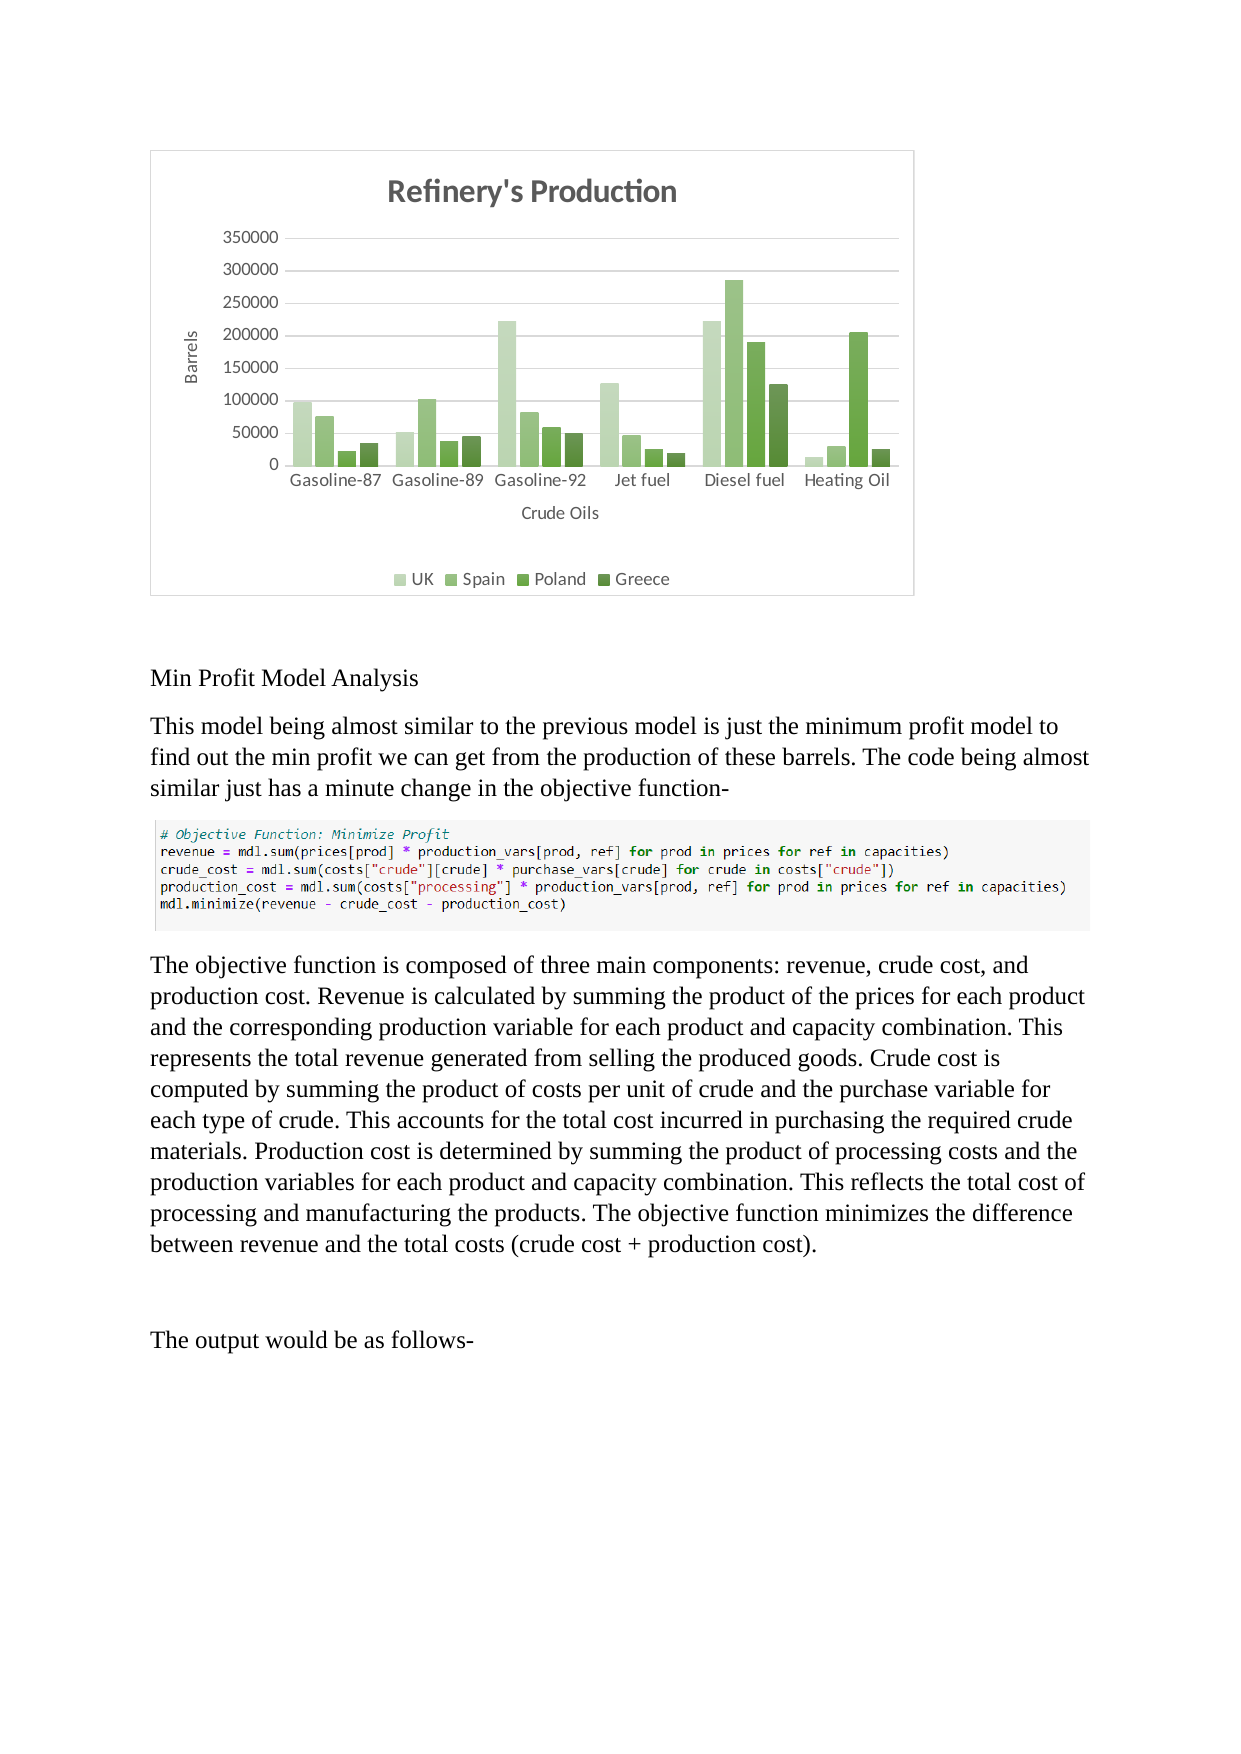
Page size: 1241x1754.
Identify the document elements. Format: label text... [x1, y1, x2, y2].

text This model being almost similar to the previous model is just the minimum profit model to find out the min profit we can get from the production of these barrels. The code being almost similar just has a minute change in the objective function- [150, 711, 1090, 802]
text Min Profit Model Analysis [150, 663, 1090, 692]
text The objective function is composed of three main components: revenue, crude cost, and production cost. Revenue is calculated by summing the product of the prices for each product and the corresponding production variable for each product and capacity combination. This represents the total revenue generated from selling the produced goods. Crude cost is computed by summing the product of costs per unit of crude and the purchase variable for each type of crude. This accounts for the total cost incurred in purchasing the required crude materials. Production cost is determined by summing the product of processing costs and the production variables for each product and capacity combination. This reflects the total cost of processing and manufacturing the products. The objective function minimizes the difference between revenue and the total costs (crude cost + production cost). [150, 950, 1090, 1258]
picture [150, 820, 1091, 931]
text The output would be as follows- [150, 1325, 1090, 1353]
